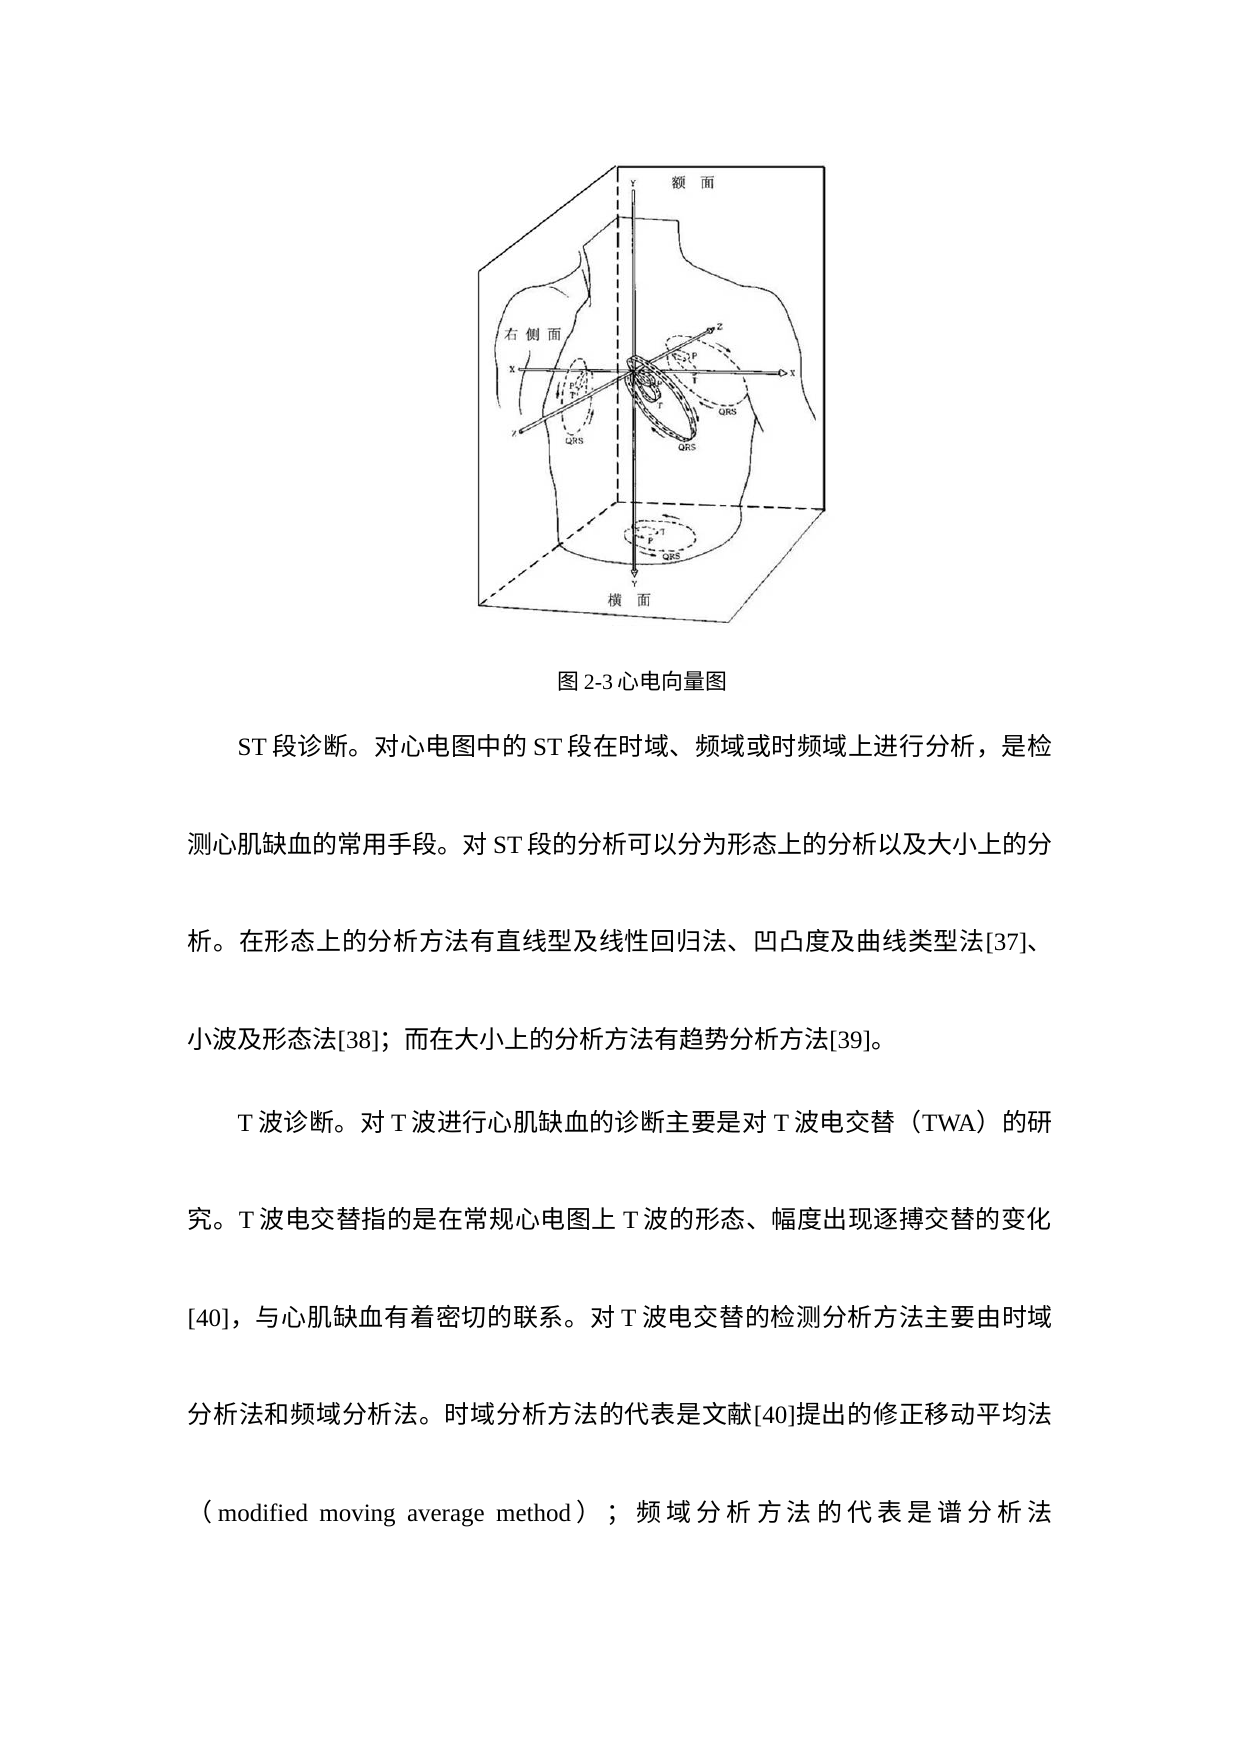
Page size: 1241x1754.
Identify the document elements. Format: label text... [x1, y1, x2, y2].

text 图2-3心电向量图 [187, 664, 1053, 696]
picture [451, 161, 839, 626]
text ST段诊断。对心电图中的ST段在时域、频域或时频域上进行分析，是检测心肌缺血的常用手段。对ST段的分析可以分为形态上的分析以及大小上的分析。在形态上的分析方法有直线型及线性回归法、凹凸度及曲线类型法[37]、小波及形态法[38]；而在大小上的分析方法有趋势分析方法[39]。 [187, 712, 1053, 1070]
